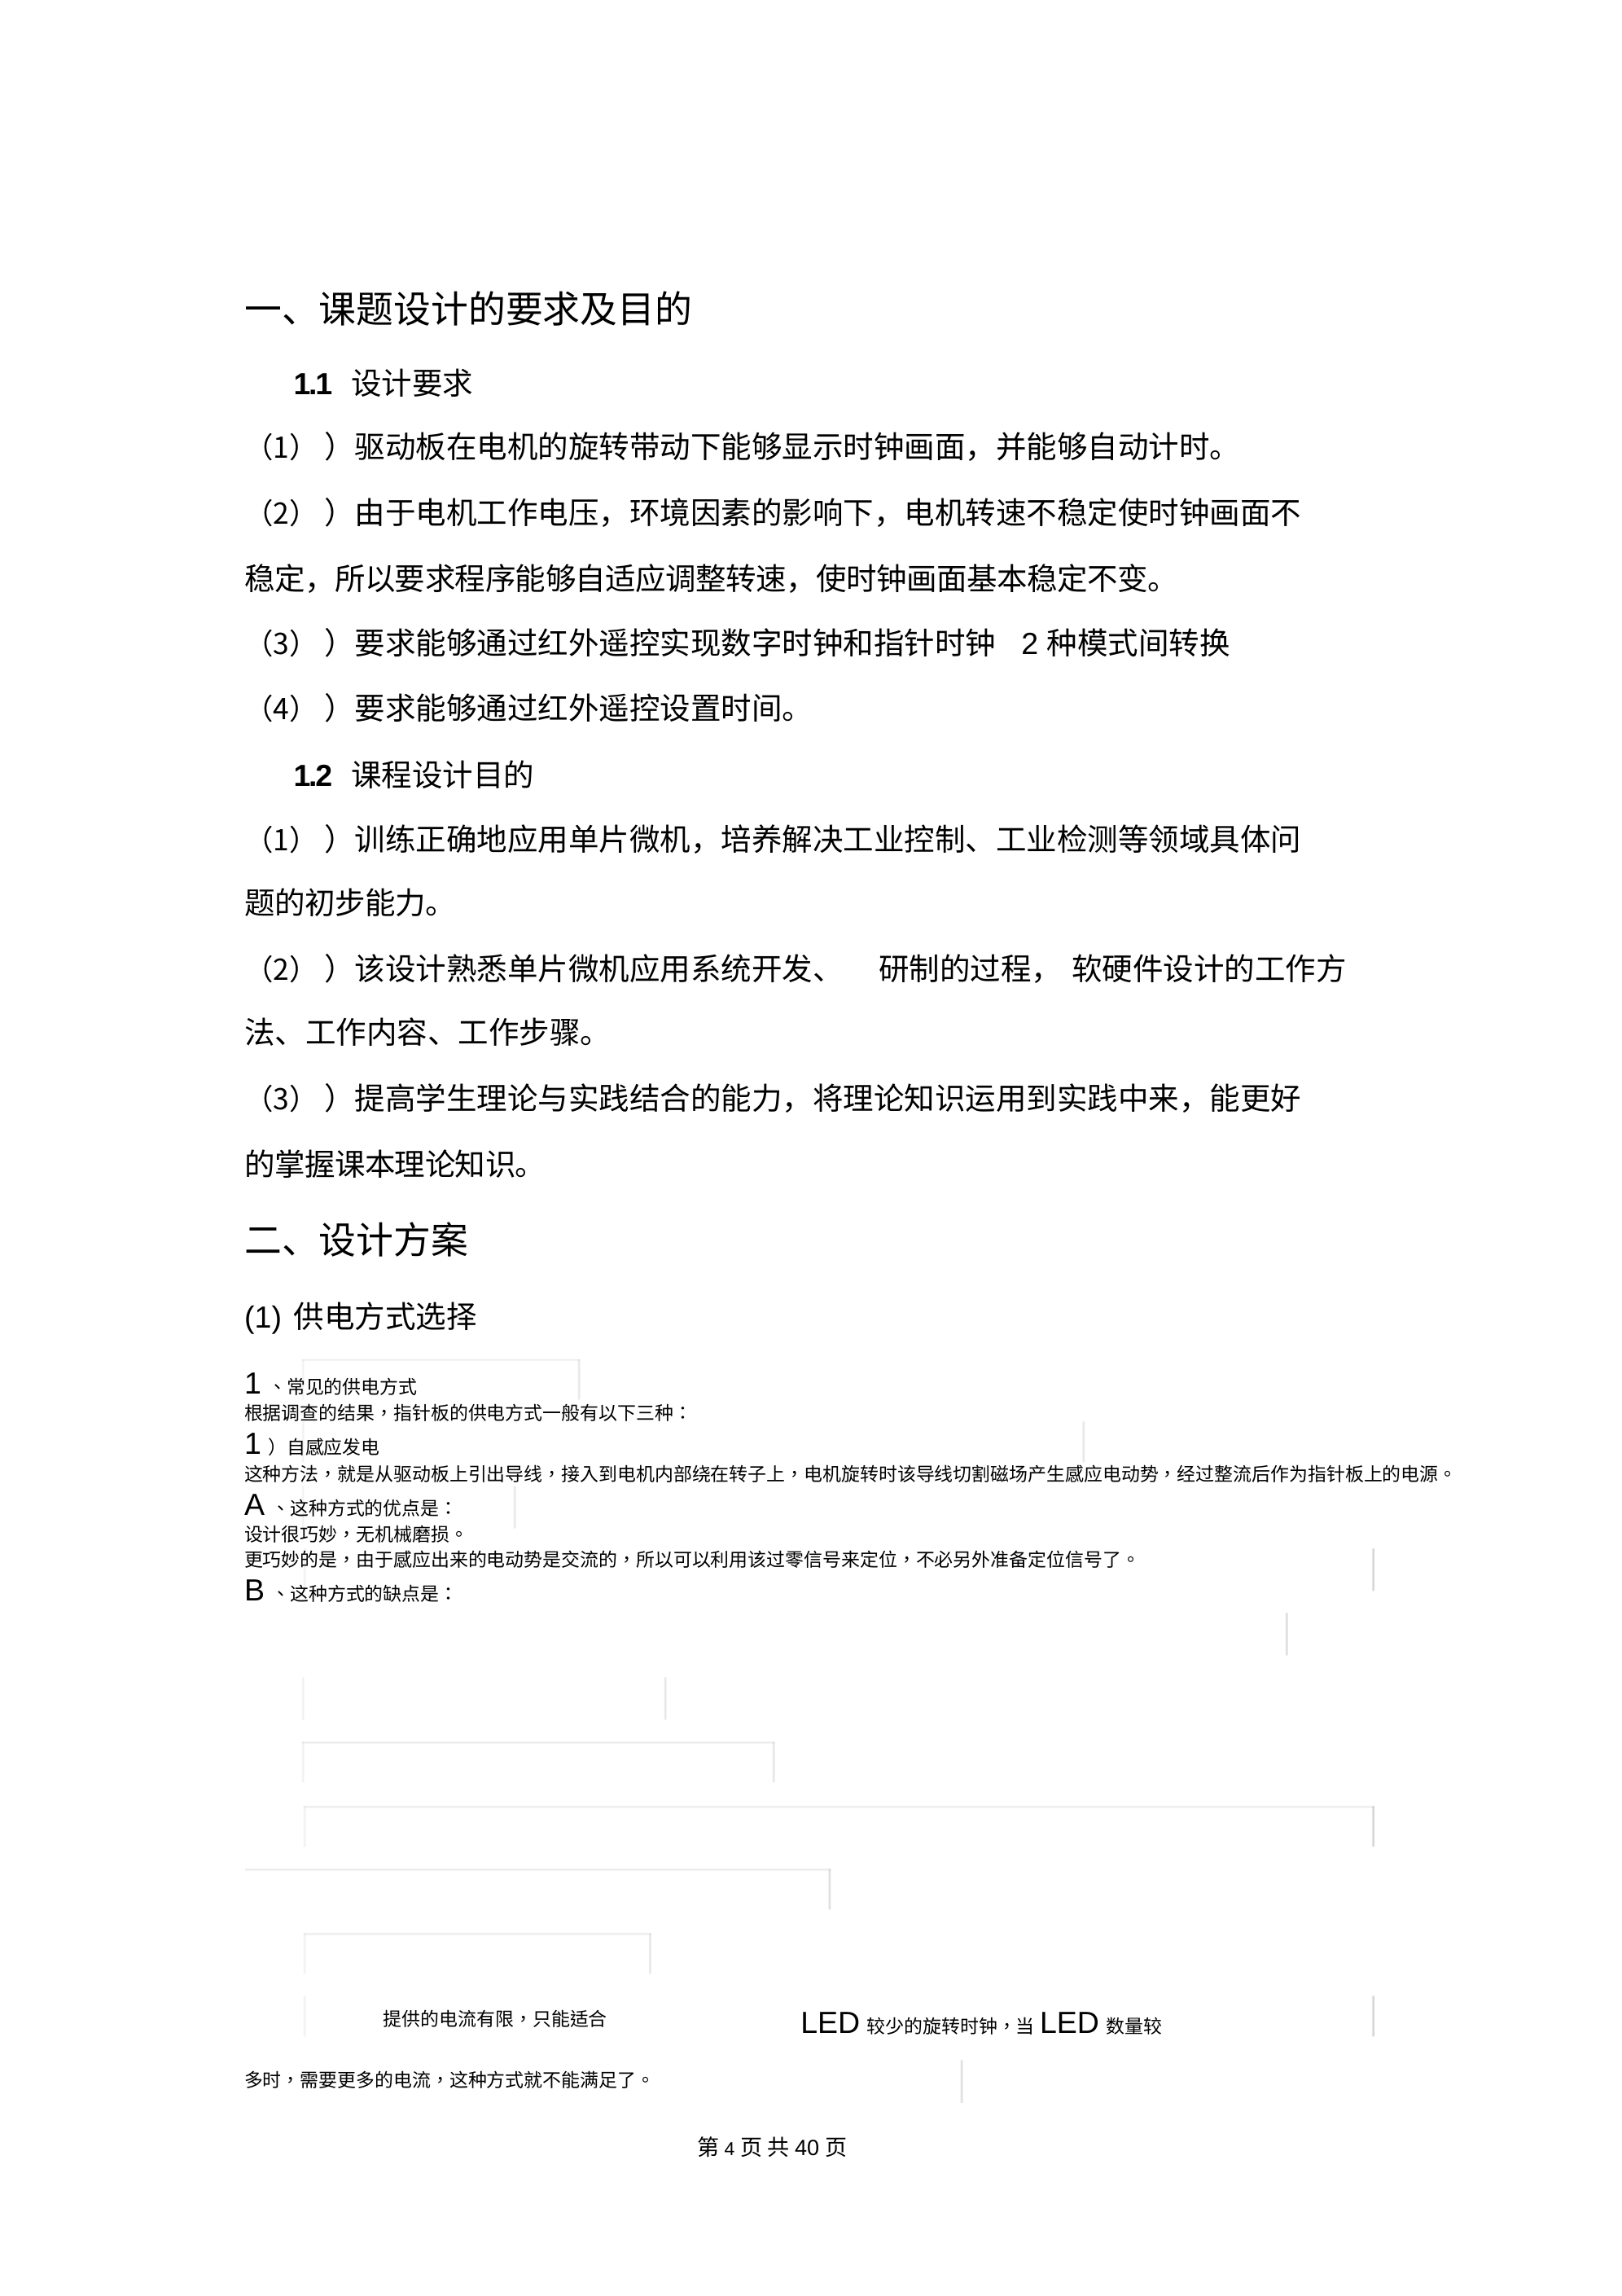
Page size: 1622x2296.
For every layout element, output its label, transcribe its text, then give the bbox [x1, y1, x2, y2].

picture [245, 1553, 253, 1566]
list ）该设计熟悉单片微机应用系统开发、 研制的过程， 软硬件设计的工作方法、工作内容、工作步骤。 [244, 945, 1370, 1053]
text 一、课题设计的要求及目的 [244, 282, 1416, 333]
subtitle 设计要求 [293, 359, 1416, 403]
list 供电方式选择 [244, 1293, 1416, 1337]
subtitle 课程设计目的 [293, 751, 1416, 795]
list ）驱动板在电机的旋转带动下能够显示时钟画面，并能够自动计时。 [244, 423, 1416, 468]
picture [251, 1496, 258, 1507]
list ）要求能够通过红外遥控实现数字时钟和指针时钟 2 种模式间转换 [244, 621, 1416, 662]
list ）提高学生理论与实践结合的能力，将理论知识运用到实践中来，能更好的掌握课本理论知识。 [244, 1074, 1301, 1184]
list ）训练正确地应用单片微机，培养解决工业控制、工业检测等领域具体问题的初步能力。 [244, 815, 1301, 923]
text 二、设计方案 [244, 1210, 1416, 1265]
list ）要求能够通过红外遥控设置时间。 [244, 683, 1416, 728]
list ）由于电机工作电压，环境因素的影响下，电机转速不稳定使时钟画面不稳定，所以要求程序能够自适应调整转速，使时钟画面基本稳定不变。 [244, 489, 1301, 599]
picture [245, 1359, 1374, 2103]
